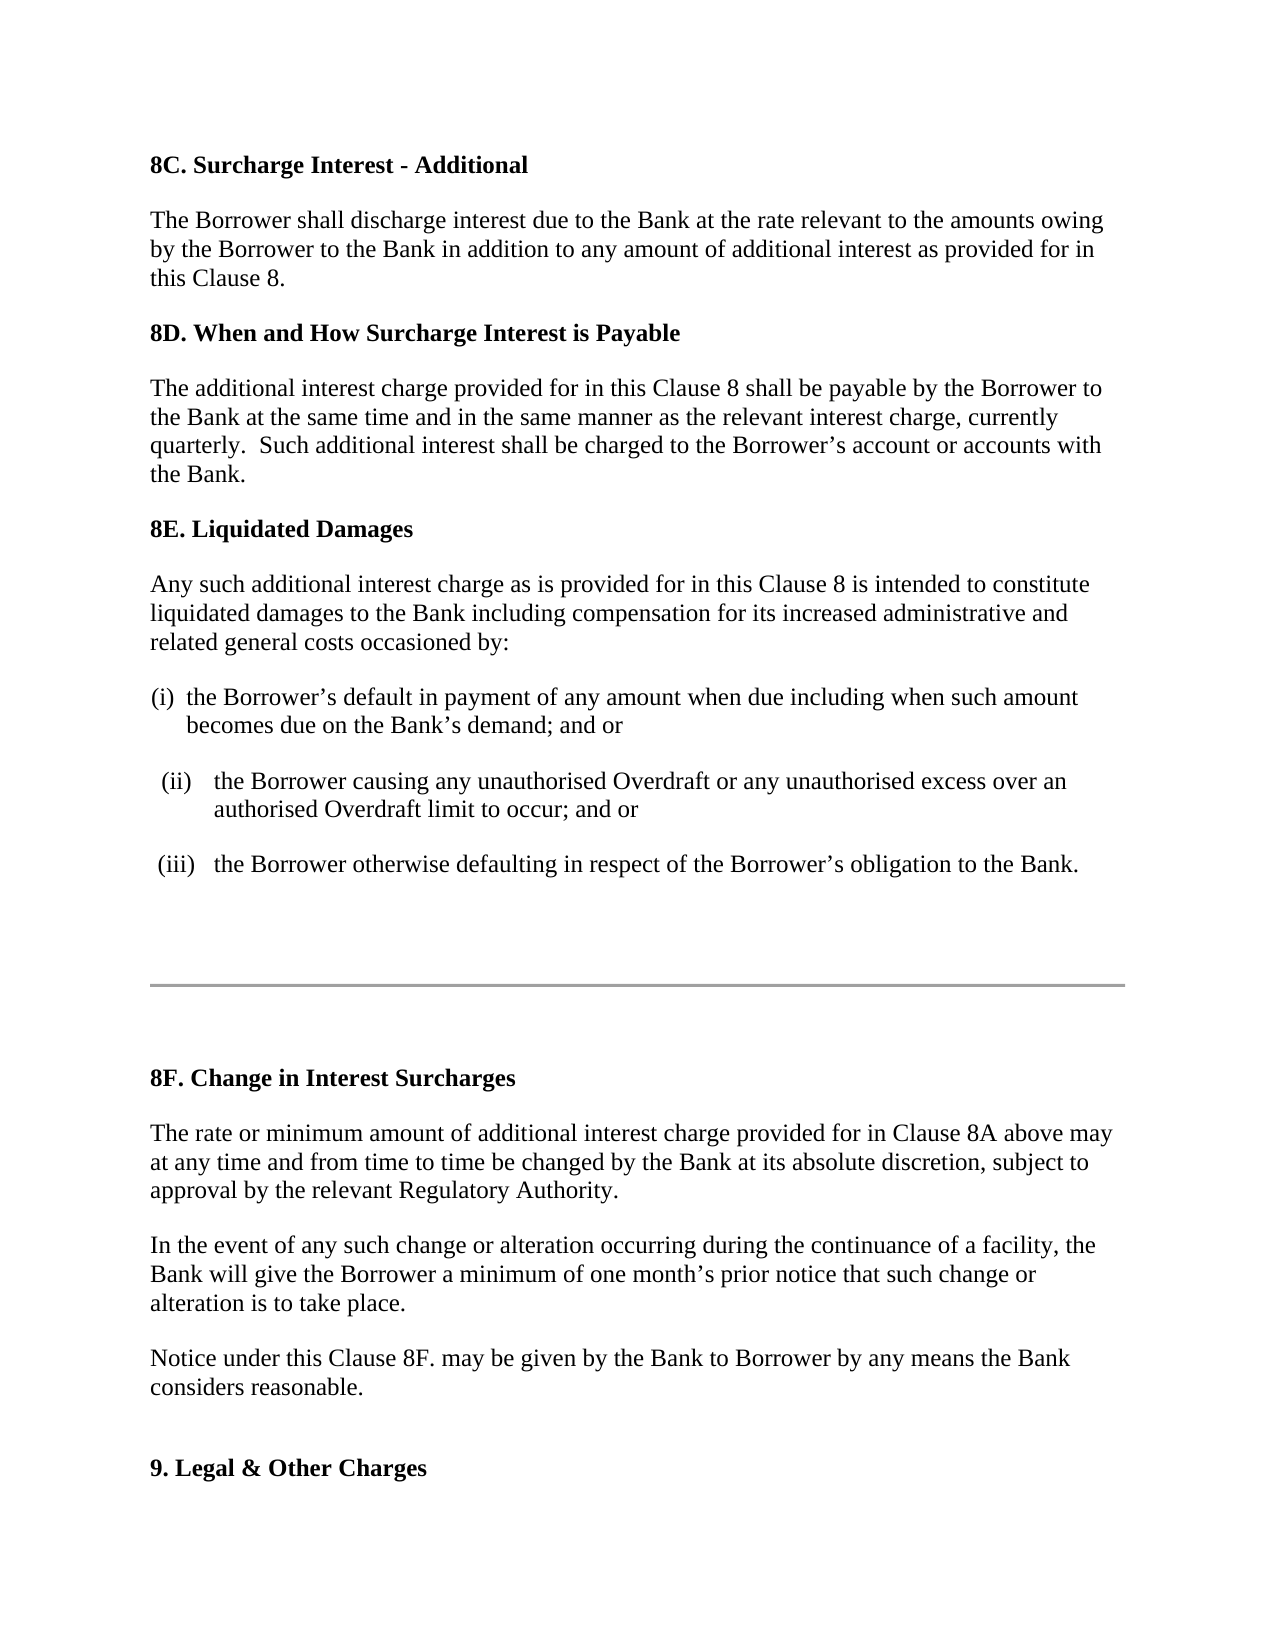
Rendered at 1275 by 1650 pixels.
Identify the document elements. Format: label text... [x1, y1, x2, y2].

text The Borrower shall discharge interest due to the Bank at the rate relevant to the amounts owing by the Borrower to the Bank in addition to any amount of additional interest as provided for in this Clause 8. [150, 205, 1125, 291]
text 9. Legal & Other Charges [150, 1453, 1125, 1482]
text 8F. Change in Interest Surcharges [150, 1063, 1125, 1092]
text The additional interest charge provided for in this Clause 8 shall be payable by the Borrower to the Bank at the same time and in the same manner as the relevant interest charge, currently quarterly. Such additional interest shall be charged to the Borrower’s account or accounts with the Bank. [150, 373, 1125, 488]
text 8D. When and How Surcharge Interest is Payable [150, 318, 1125, 346]
text Any such additional interest charge as is provided for in this Clause 8 is intended to constitute liquidated damages to the Bank including compensation for its increased administrative and related general costs occasioned by: [150, 569, 1125, 656]
table_header (i) [139, 682, 186, 739]
table_header (ii) [139, 766, 214, 823]
text 8E. Liquidated Damages [150, 514, 1125, 543]
table_header the Borrower otherwise defaulting in respect of the Borrower’s obligation to the Bank. [214, 850, 1114, 878]
table_header (iii) [139, 850, 214, 878]
table_header the Borrower’s default in payment of any amount when due including when such amount becomes due on the Bank’s demand; and or [186, 682, 1114, 739]
table_header the Borrower causing any unauthorised Overdraft or any unauthorised excess over an authorised Overdraft limit to occur; and or [214, 766, 1114, 823]
text Notice under this Clause 8F. may be given by the Bank to Borrower by any means the Bank considers reasonable. [150, 1343, 1125, 1401]
text In the event of any such change or alteration occurring during the continuance of a facility, the Bank will give the Borrower a minimum of one month’s prior notice that such change or alteration is to take place. [150, 1231, 1125, 1317]
text 8C. Surcharge Interest - Additional [150, 150, 1125, 179]
text The rate or minimum amount of additional interest charge provided for in Clause 8A above may at any time and from time to time be changed by the Bank at its absolute discretion, subject to approval by the relevant Regulatory Authority. [150, 1118, 1125, 1204]
